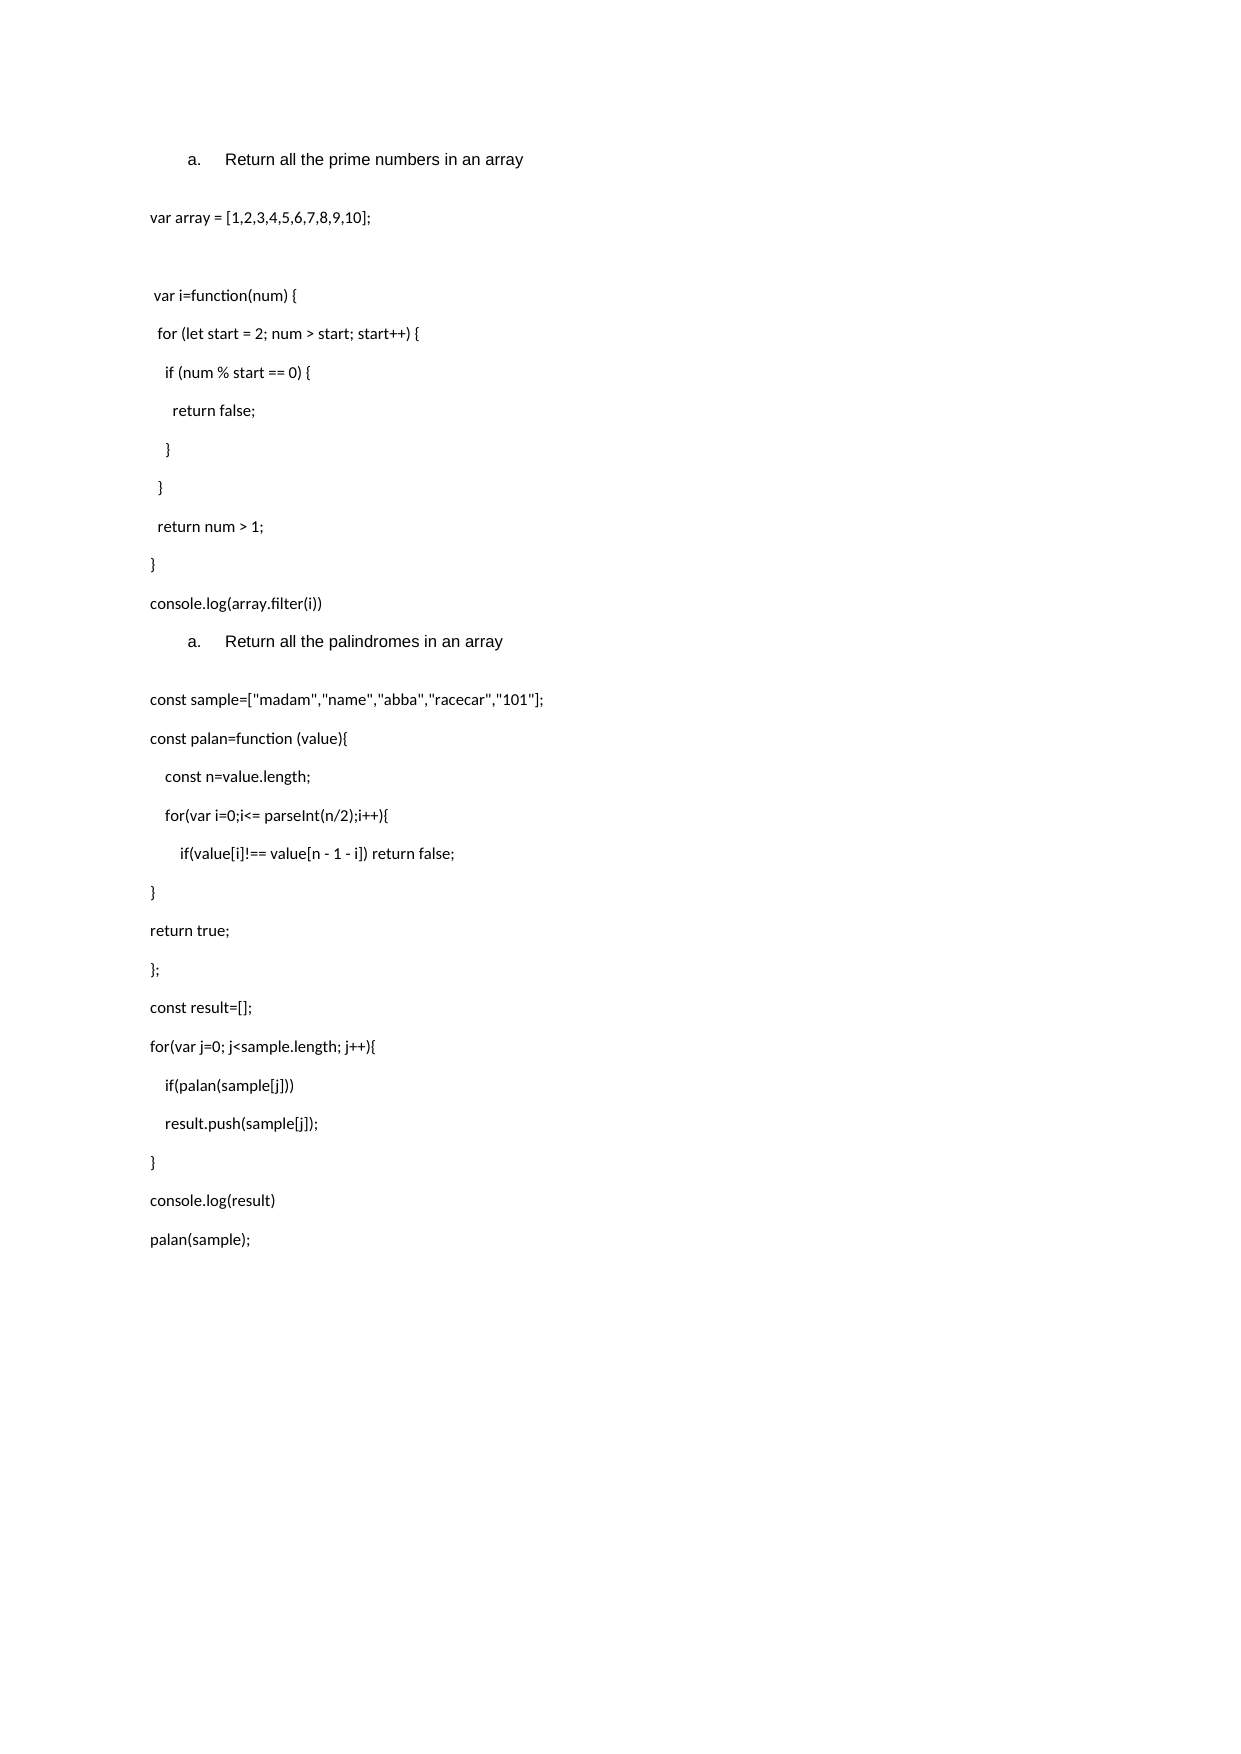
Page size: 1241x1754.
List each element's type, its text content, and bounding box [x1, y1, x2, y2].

text } [150, 882, 1090, 902]
text if(value[i]!== value[n - 1 - i]) return false; [150, 843, 1090, 864]
text return false; [150, 400, 1090, 421]
text const palan=function (value){ [150, 728, 1090, 748]
text for(var j=0; j<sample.length; j++){ [150, 1036, 1090, 1057]
text result.push(sample[j]); [150, 1113, 1090, 1134]
text } [150, 554, 1090, 575]
text var i=function(num) { [150, 285, 1090, 305]
text const sample=["madam","name","abba","racecar","101"]; [150, 689, 1090, 710]
text if(palan(sample[j])) [150, 1075, 1090, 1095]
text const n=value.length; [150, 766, 1090, 787]
text } [150, 1152, 1090, 1172]
text const result=[]; [150, 998, 1090, 1018]
text } [150, 439, 1090, 459]
text } [150, 477, 1090, 498]
text for(var i=0;i<= parseInt(n/2);i++){ [150, 805, 1090, 825]
text palan(sample); [150, 1229, 1090, 1249]
text console.log(result) [150, 1190, 1090, 1211]
text for (let start = 2; num > start; start++) { [150, 323, 1090, 344]
list Return all the prime numbers in an array [187, 150, 1090, 169]
text var array = [1,2,3,4,5,6,7,8,9,10]; [150, 208, 1090, 228]
list Return all the palindromes in an array [187, 632, 1090, 651]
text if (num % start == 0) { [150, 362, 1090, 382]
text }; [150, 959, 1090, 979]
text return true; [150, 921, 1090, 941]
text return num > 1; [150, 516, 1090, 536]
text console.log(array.filter(i)) [150, 593, 1090, 613]
